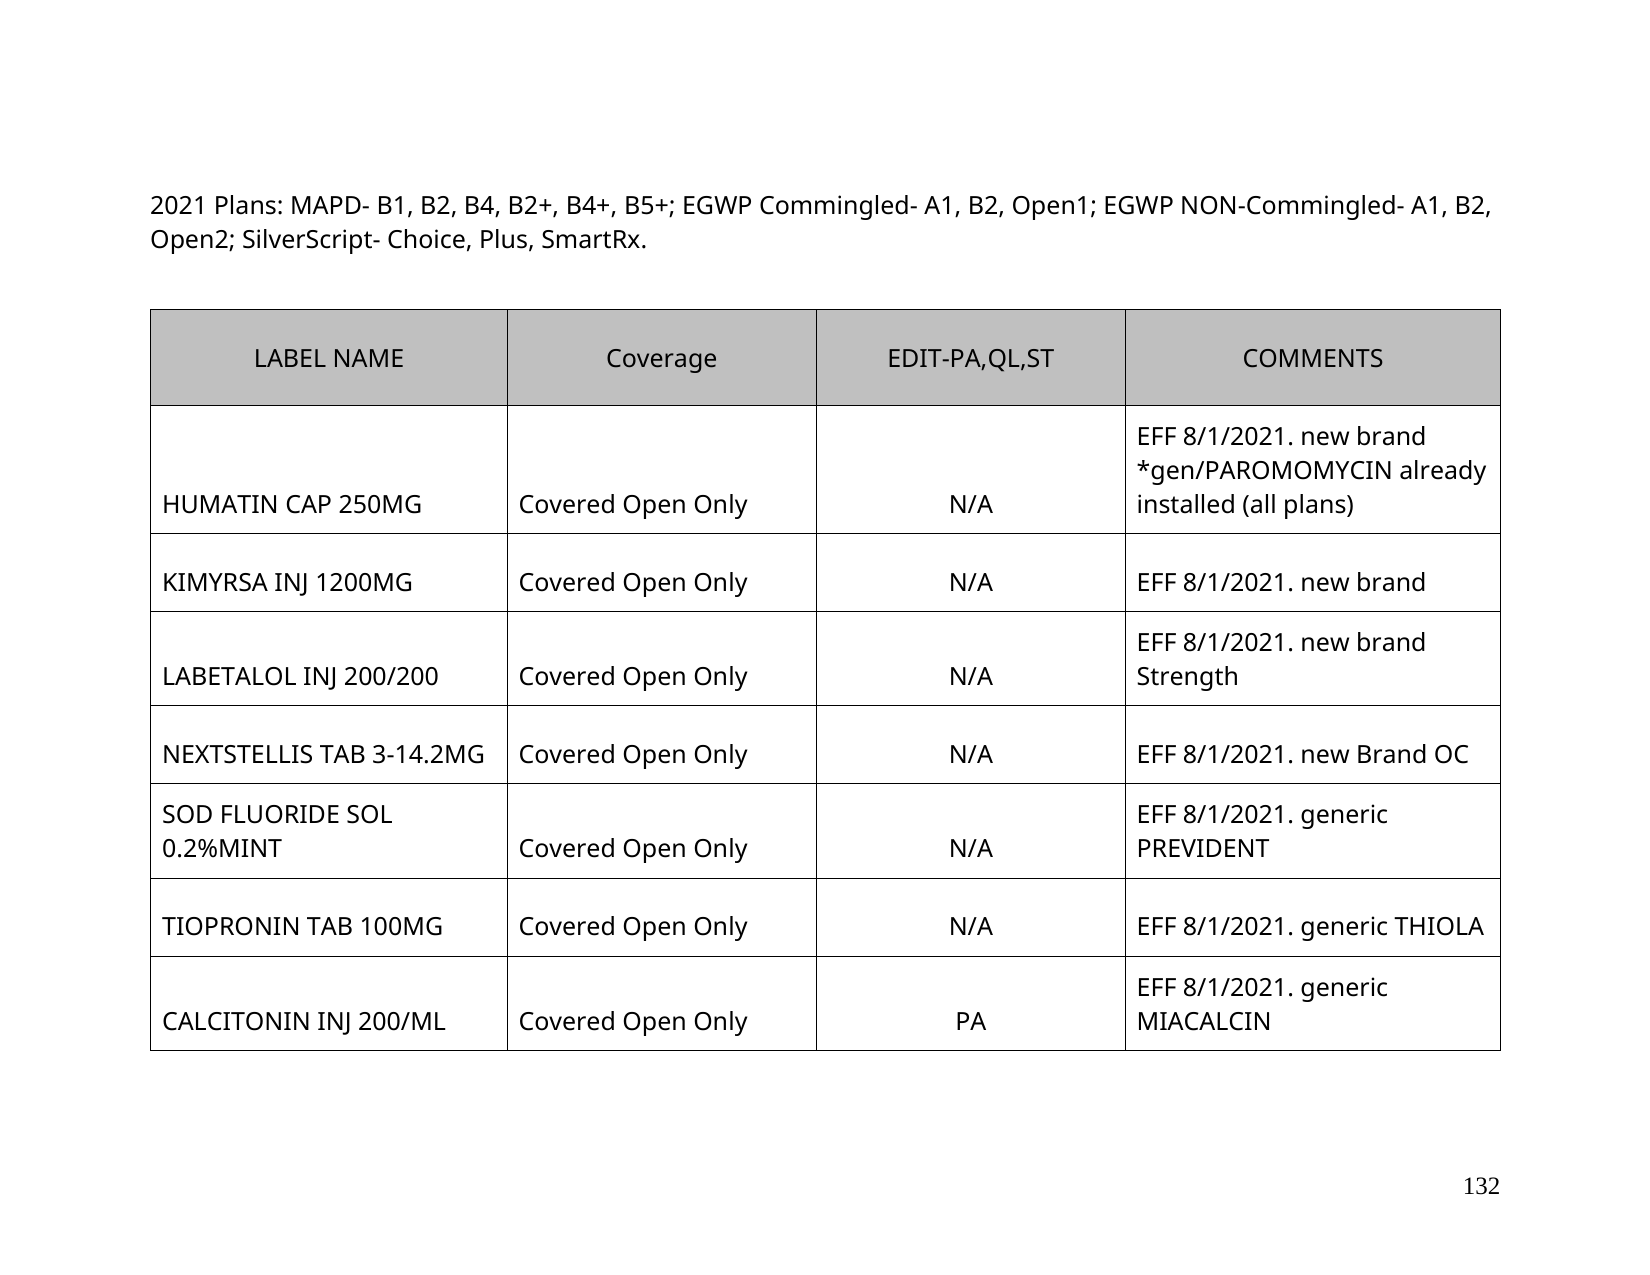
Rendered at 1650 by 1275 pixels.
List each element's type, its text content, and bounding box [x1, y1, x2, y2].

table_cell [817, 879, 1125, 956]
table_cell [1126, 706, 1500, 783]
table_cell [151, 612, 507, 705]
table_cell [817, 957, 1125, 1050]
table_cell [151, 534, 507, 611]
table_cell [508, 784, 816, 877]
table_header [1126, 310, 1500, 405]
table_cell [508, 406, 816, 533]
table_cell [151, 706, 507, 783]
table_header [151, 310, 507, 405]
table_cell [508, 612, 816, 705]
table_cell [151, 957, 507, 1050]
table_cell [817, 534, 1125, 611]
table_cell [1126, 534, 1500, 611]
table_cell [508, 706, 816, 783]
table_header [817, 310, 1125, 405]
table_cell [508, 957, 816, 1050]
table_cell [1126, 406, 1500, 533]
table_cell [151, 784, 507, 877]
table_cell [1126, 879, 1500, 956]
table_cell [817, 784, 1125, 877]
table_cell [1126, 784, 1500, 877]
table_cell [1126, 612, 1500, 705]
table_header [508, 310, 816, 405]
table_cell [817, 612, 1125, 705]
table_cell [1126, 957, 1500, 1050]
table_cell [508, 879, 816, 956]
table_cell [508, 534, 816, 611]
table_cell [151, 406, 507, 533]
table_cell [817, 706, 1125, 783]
text 2021 Plans: MAPD- B1, B2, B4, B2+, B4+, B5+; EGWP Commingled- A1, B2, Open1; EGWP NON-Commingled- A1, B2, Open2; SilverScript- Choice, Plus, SmartRx. [150, 187, 1500, 256]
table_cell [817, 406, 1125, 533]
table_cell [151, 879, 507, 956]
